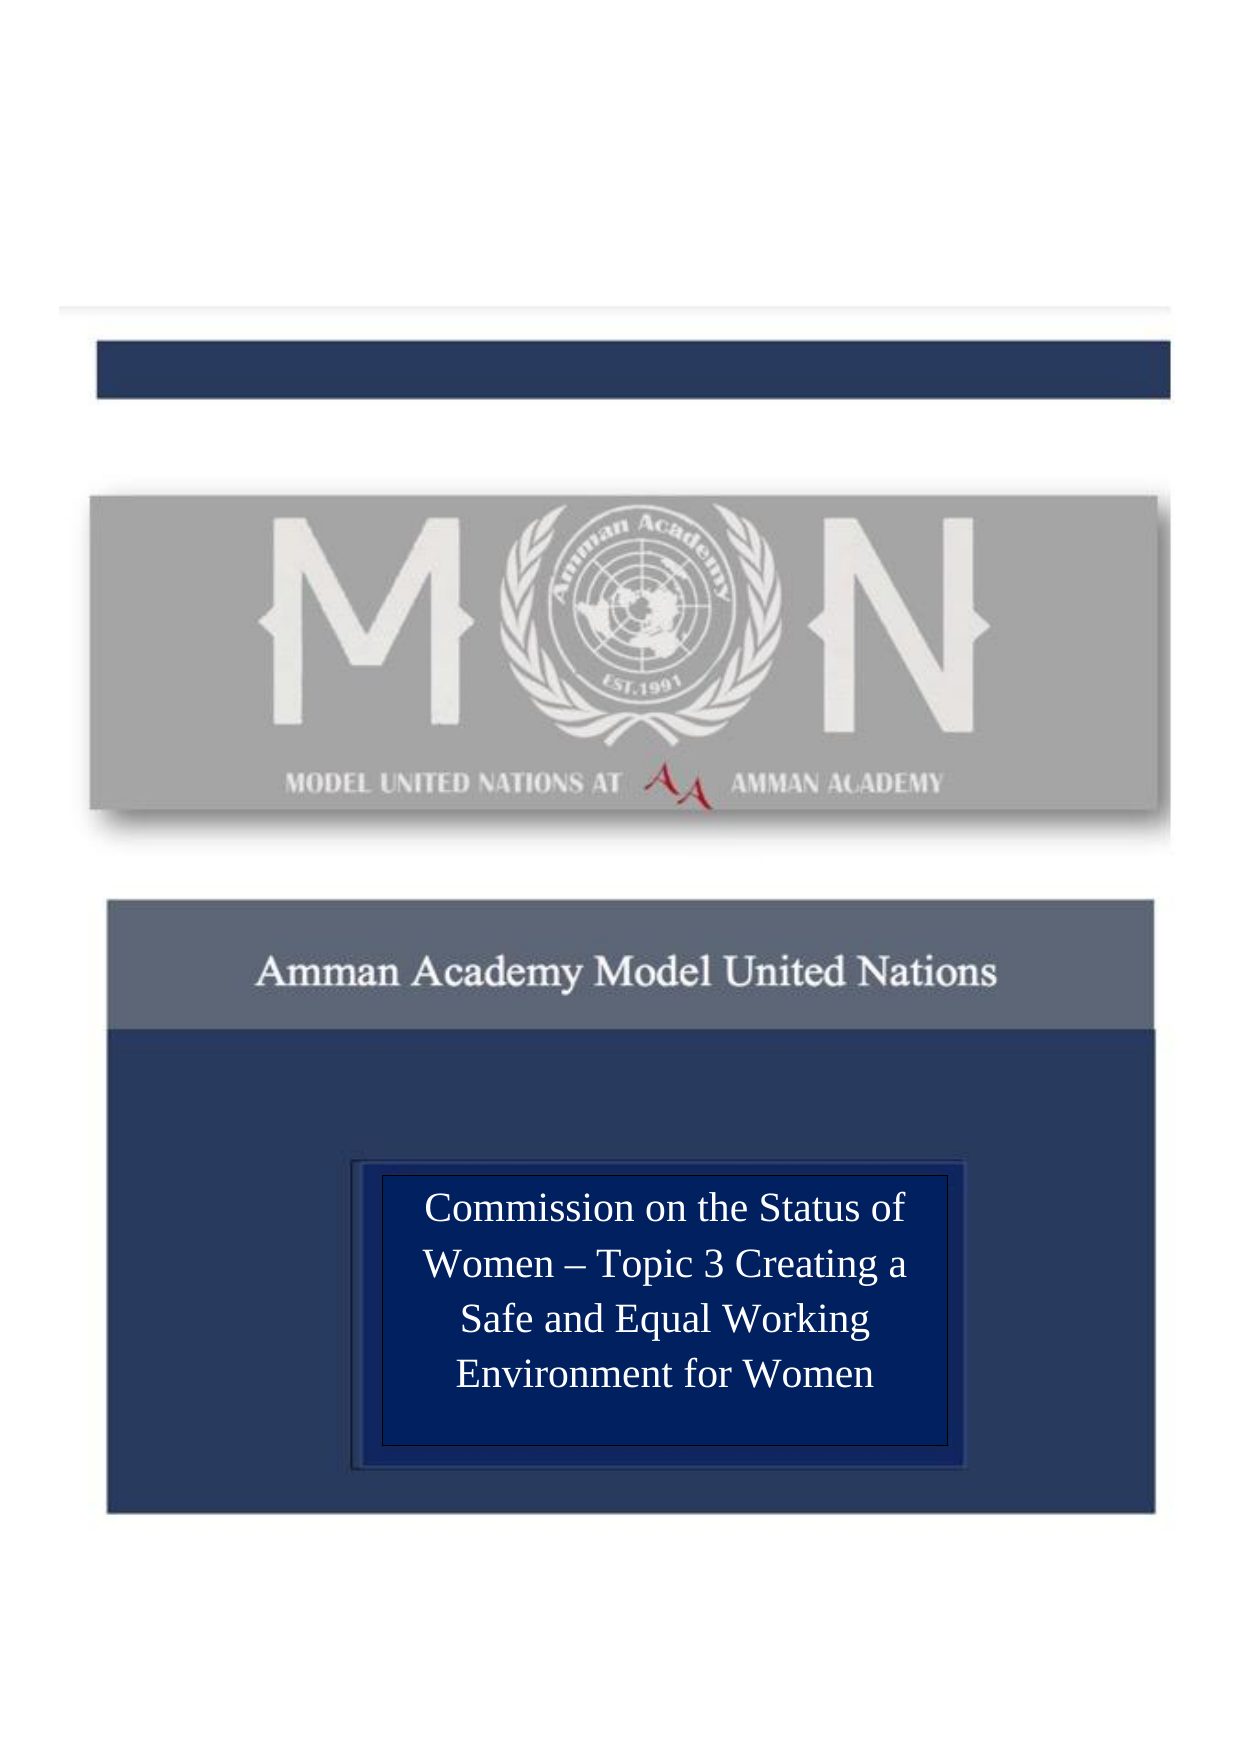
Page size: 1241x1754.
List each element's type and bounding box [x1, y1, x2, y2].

picture [59, 181, 1182, 1573]
